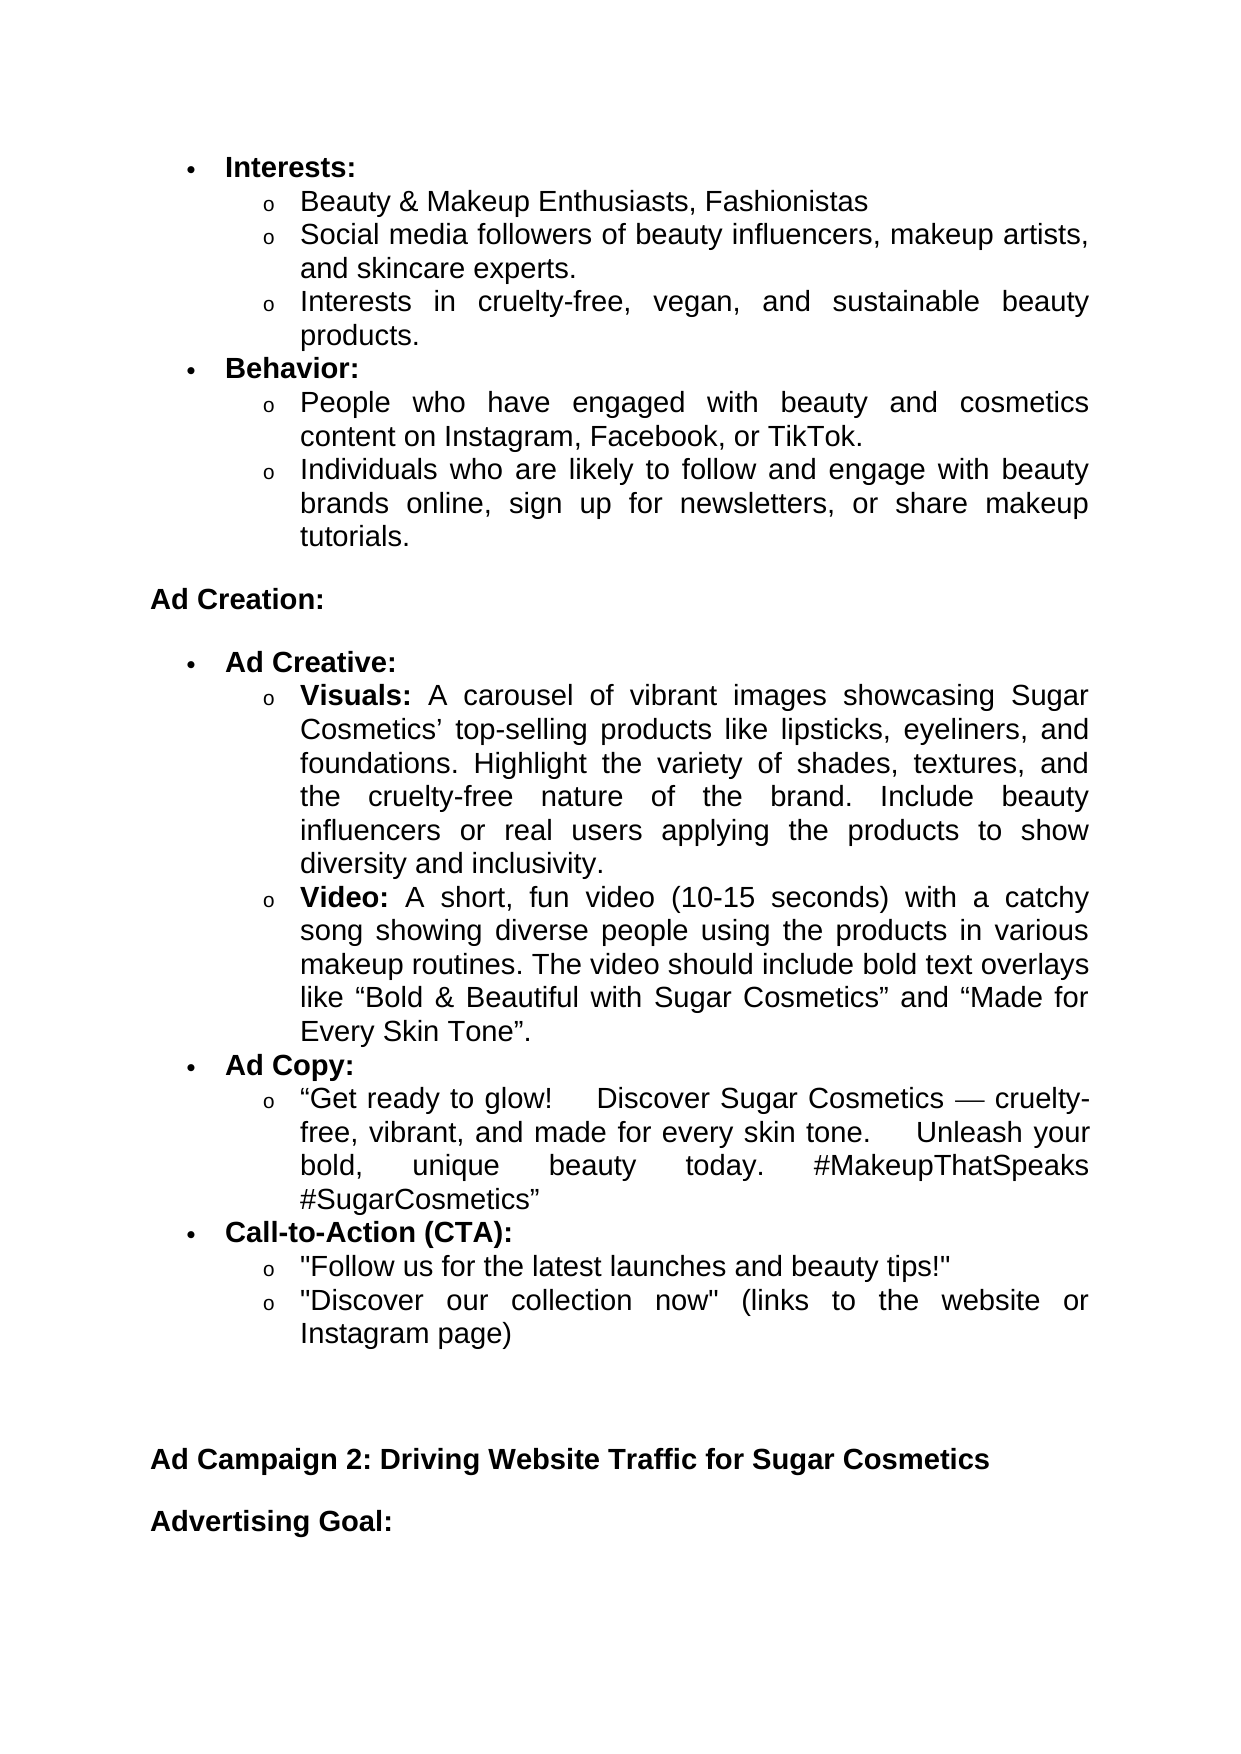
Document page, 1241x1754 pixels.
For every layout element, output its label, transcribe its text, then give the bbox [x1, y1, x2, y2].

list "Discover our collection now" (links to the website or Instagram page) [262, 1283, 1090, 1350]
list Visuals: A carousel of vibrant images showcasing Sugar Cosmetics’ top-selling products like lipsticks, eyeliners, and foundations. Highlight the variety of shades, textures, and the cruelty-free nature of the brand. Include beauty influencers or real users applying the products to show diversity and inclusivity. [262, 678, 1090, 880]
list Beauty & Makeup Enthusiasts, Fashionistas [262, 183, 1090, 217]
list Video: A short, fun video (10-15 seconds) with a catchy song showing diverse people using the products in various makeup routines. The video should include bold text overlays like “Bold & Beautiful with Sugar Cosmetics” and “Made for Every Skin Tone”. [262, 880, 1090, 1048]
text Ad Creation: [150, 582, 1090, 616]
list Interests in cruelty-free, vegan, and sustainable beauty products. [262, 284, 1090, 352]
list Individuals who are likely to follow and engage with beauty brands online, sign up for newsletters, or share makeup tutorials. [262, 452, 1090, 553]
list People who have engaged with beauty and cosmetics content on Instagram, Facebook, or TikTok. [262, 385, 1090, 452]
list Interests: [187, 150, 1090, 183]
list “Get ready to glow! ✨ Discover Sugar Cosmetics — cruelty-free, vibrant, and made for every skin tone. 🌟 Unleash your bold, unique beauty today. #MakeupThatSpeaks #SugarCosmetics” [262, 1081, 1090, 1216]
list "Follow us for the latest launches and beauty tips!" [262, 1249, 1090, 1283]
text Advertising Goal: [150, 1504, 1090, 1538]
list Social media followers of beauty influencers, makeup artists, and skincare experts. [262, 217, 1090, 284]
list Ad Copy: [187, 1048, 1090, 1081]
list Call-to-Action (CTA): [187, 1216, 1090, 1249]
text Ad Campaign 2: Driving Website Traffic for Sugar Cosmetics [150, 1442, 1090, 1475]
list Behavior: [187, 352, 1090, 385]
list Ad Creative: [187, 645, 1090, 678]
